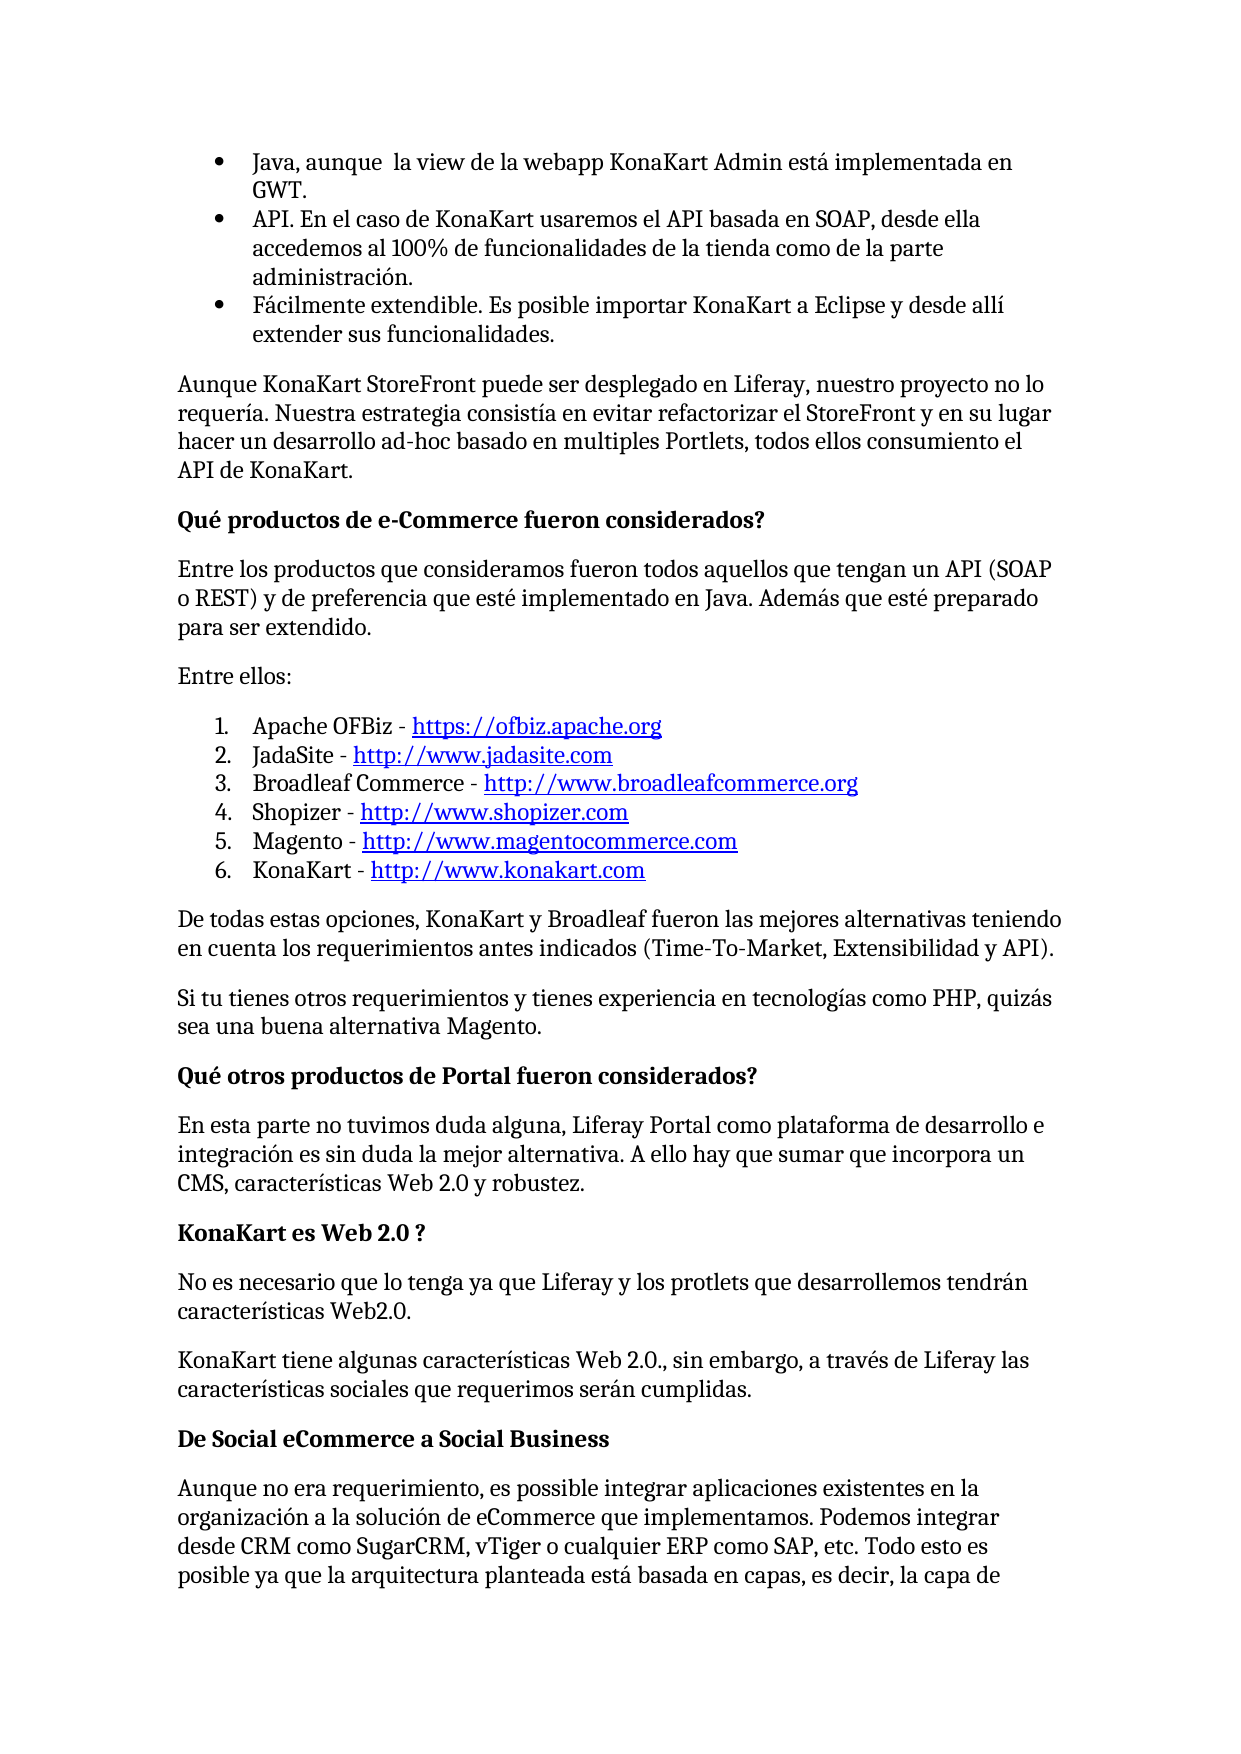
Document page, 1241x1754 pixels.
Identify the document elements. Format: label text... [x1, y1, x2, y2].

list Magento - http://www.magentocommerce.com [215, 827, 1063, 856]
list Broadleaf Commerce - http://www.broadleafcommerce.org [215, 769, 1063, 798]
text Entre los productos que consideramos fueron todos aquellos que tengan un API (SOAP o REST) y de preferencia que esté implementado en Java. Además que esté preparado para ser extendido. [177, 555, 1063, 641]
list Java, aunque la view de la webapp KonaKart Admin está implementada en GWT. [215, 148, 1063, 205]
text Qué productos de e-Commerce fueron considerados? [177, 506, 1063, 534]
list API. En el caso de KonaKart usaremos el API basada en SOAP, desde ella accedemos al 100% de funcionalidades de la tienda como de la parte administración. [215, 205, 1063, 291]
text Aunque KonaKart StoreFront puede ser desplegado en Liferay, nuestro proyecto no lo requería. Nuestra estrategia consistía en evitar refactorizar el StoreFront y en su lugar hacer un desarrollo ad-hoc basado en multiples Portlets, todos ellos consumiento el API de KonaKart. [177, 370, 1063, 485]
text KonaKart es Web 2.0 ? [177, 1218, 1063, 1247]
list Apache OFBiz - https://ofbiz.apache.org [215, 712, 1063, 741]
text Entre ellos: [177, 662, 1063, 691]
list JadaSite - http://www.jadasite.com [215, 741, 1063, 769]
text Si tu tienes otros requerimientos y tienes experiencia en tecnologías como PHP, quizás sea una buena alternativa Magento. [177, 983, 1063, 1041]
text No es necesario que lo tenga ya que Liferay y los protlets que desarrollemos tendrán características Web2.0. [177, 1268, 1063, 1326]
text KonaKart tiene algunas características Web 2.0., sin embargo, a través de Liferay las características sociales que requerimos serán cumplidas. [177, 1346, 1063, 1404]
list Fácilmente extendible. Es posible importar KonaKart a Eclipse y desde allí extender sus funcionalidades. [215, 291, 1063, 349]
text De Social eCommerce a Social Business [177, 1425, 1063, 1453]
list Shopizer - http://www.shopizer.com [215, 798, 1063, 827]
text En esta parte no tuvimos duda alguna, Liferay Portal como plataforma de desarrollo e integración es sin duda la mejor alternativa. A ello hay que sumar que incorpora un CMS, características Web 2.0 y robustez. [177, 1111, 1063, 1198]
list KonaKart - http://www.konakart.com [215, 856, 1063, 884]
text Qué otros productos de Portal fueron considerados? [177, 1062, 1063, 1091]
text De todas estas opciones, KonaKart y Broadleaf fueron las mejores alternativas teniendo en cuenta los requerimientos antes indicados (Time-To-Market, Extensibilidad y API). [177, 905, 1063, 963]
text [177, 1474, 1063, 1589]
